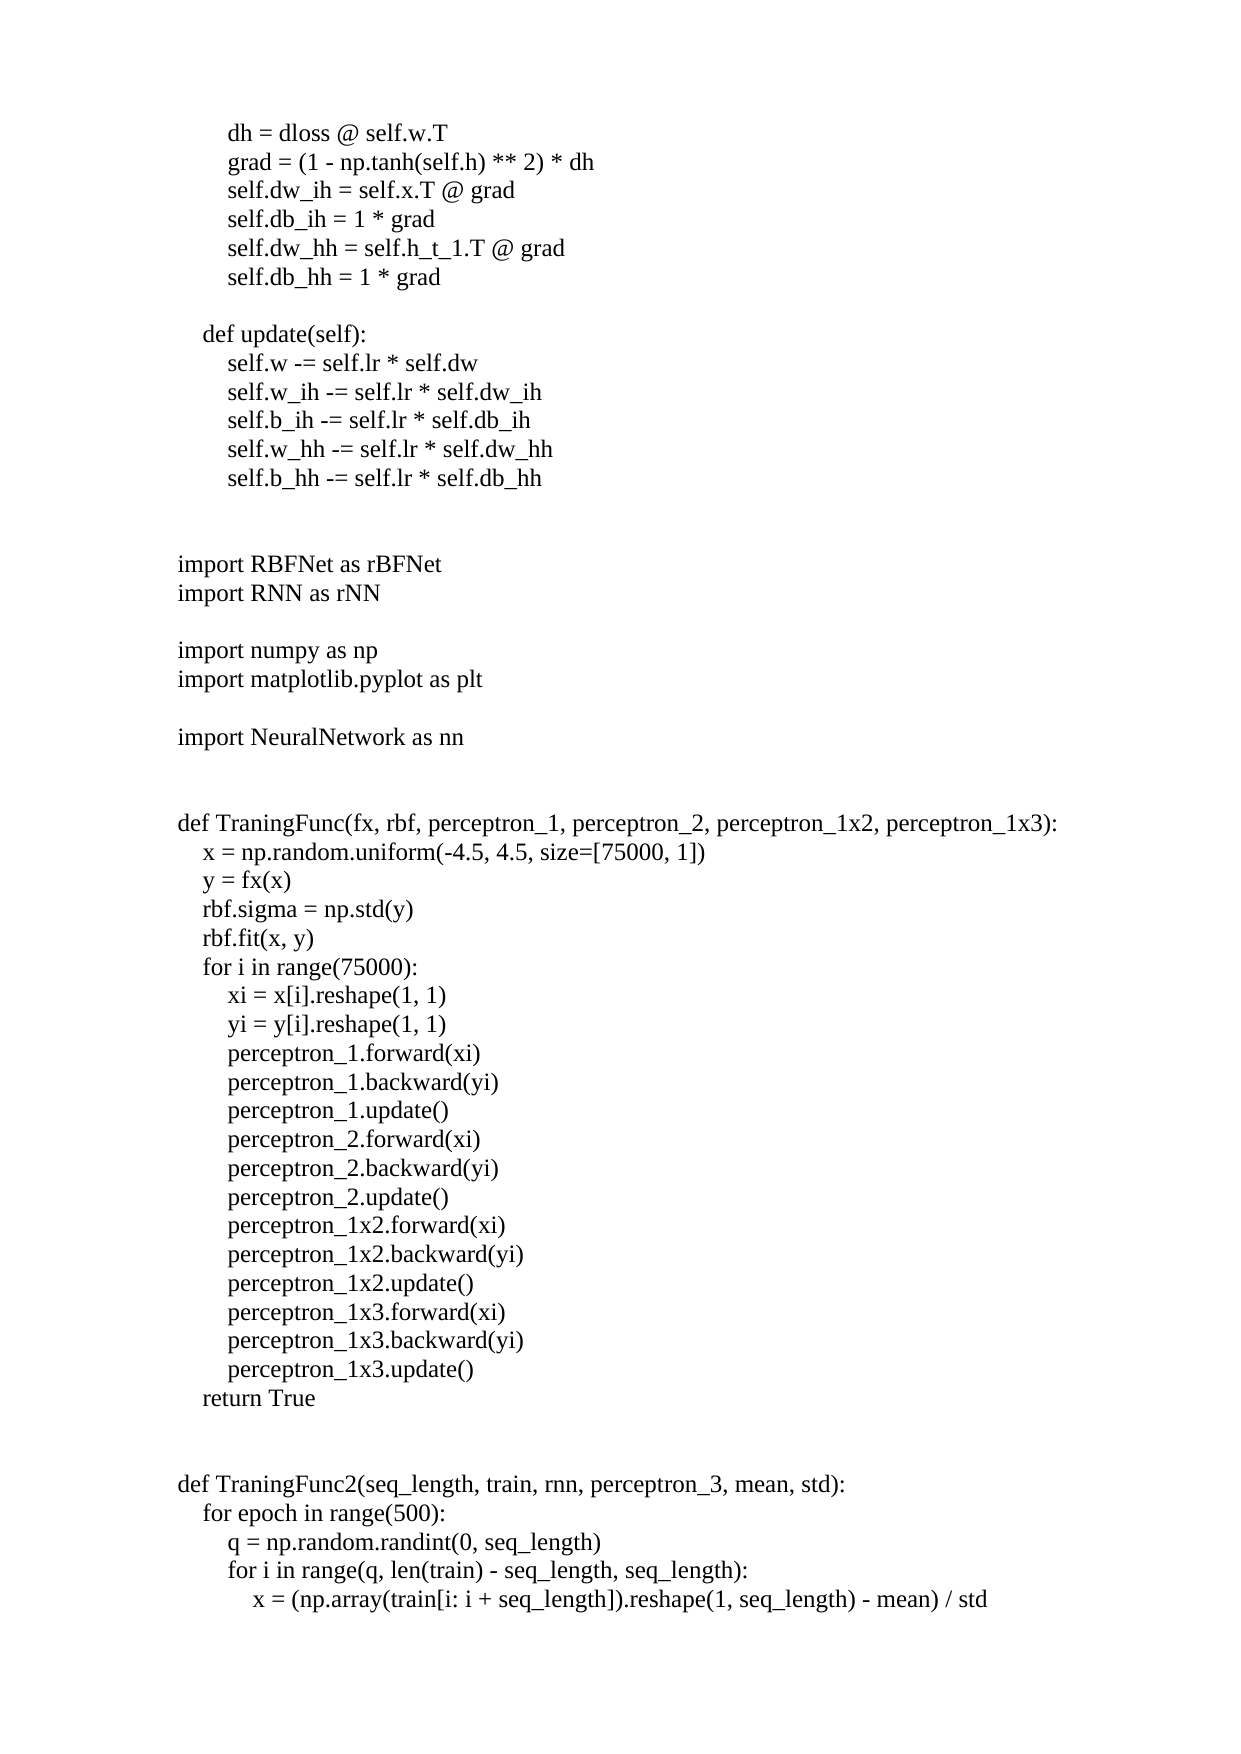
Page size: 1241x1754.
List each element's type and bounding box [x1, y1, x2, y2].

text [177, 118, 1152, 492]
text [177, 549, 1152, 1613]
